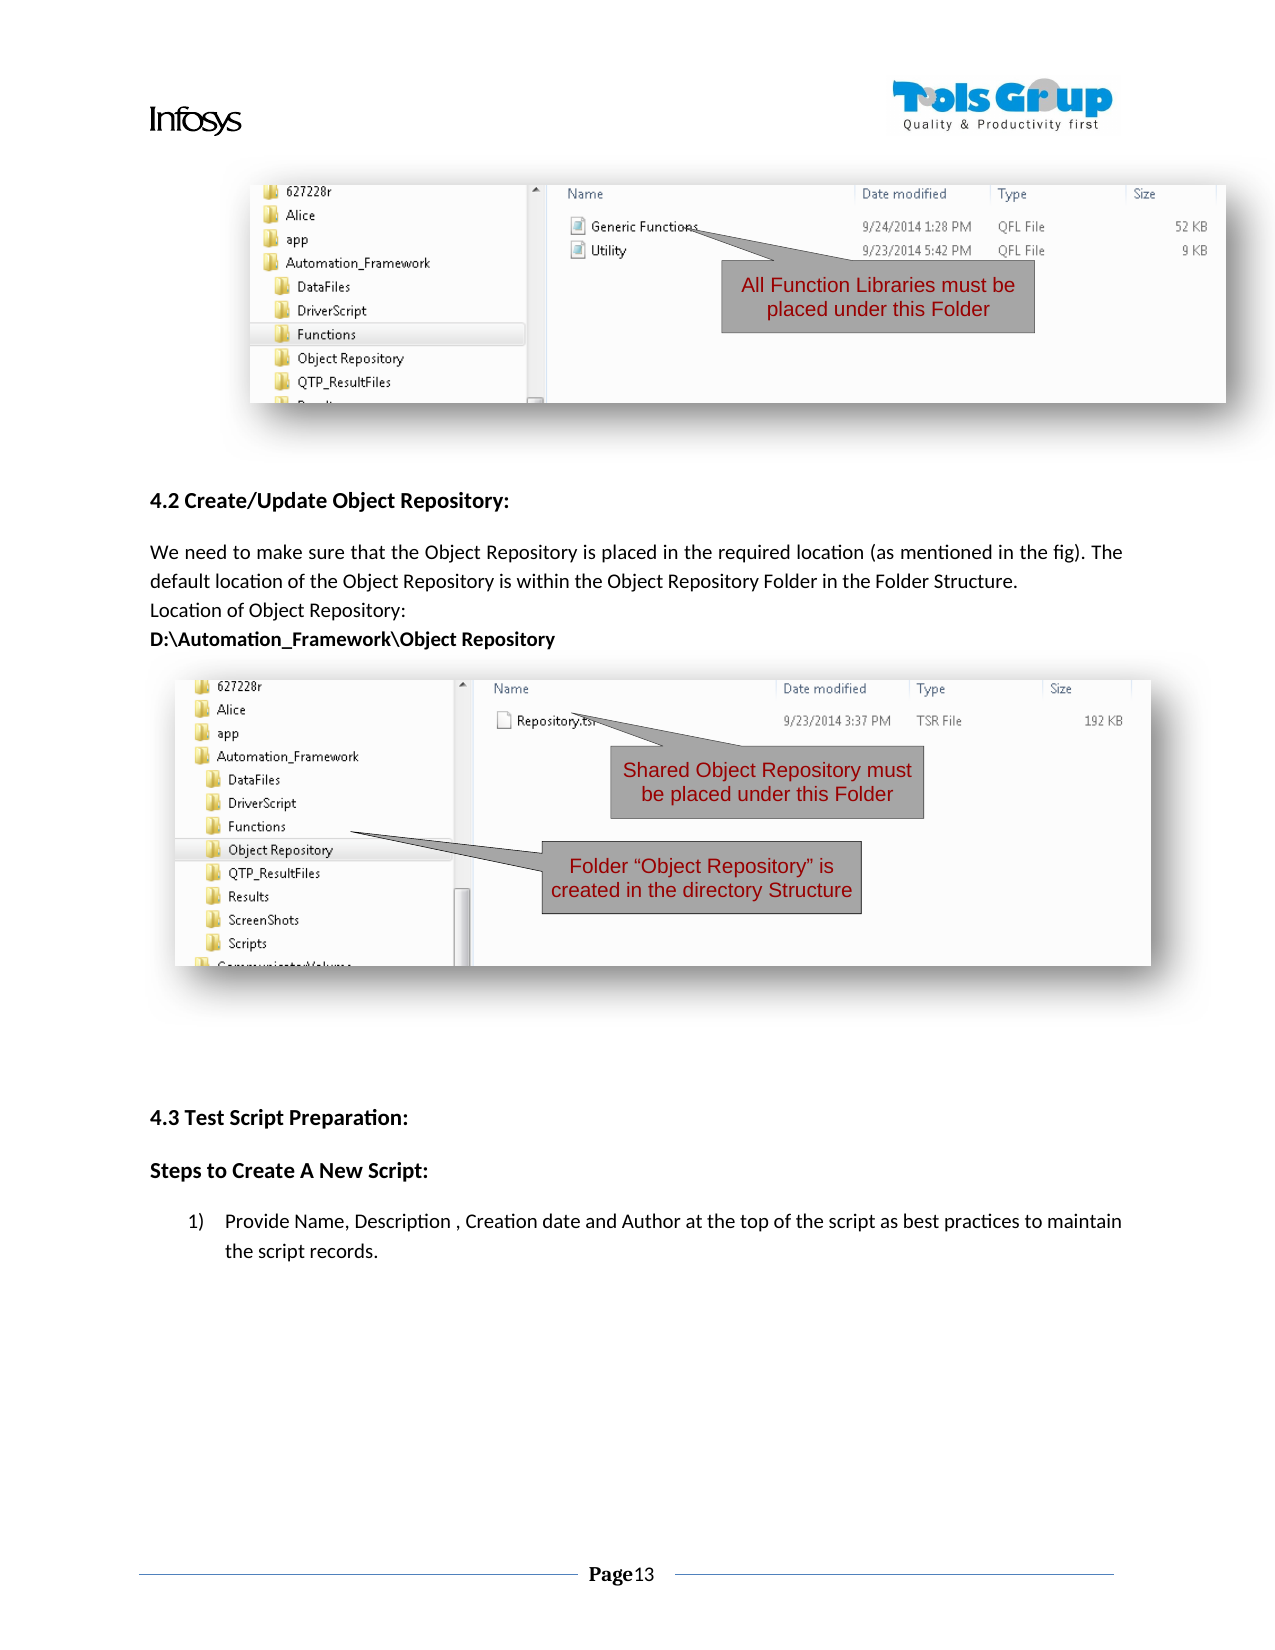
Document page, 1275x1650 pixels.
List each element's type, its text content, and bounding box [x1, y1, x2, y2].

picture [886, 75, 1121, 136]
text We need to make sure that the Object Repository is placed in the required location (as mentioned in the fig). The default location of the Object Repository is within the Object Repository Folder in the Folder Structure. [150, 539, 1125, 594]
text D:\Automation_Framework\Object Repository [150, 627, 1125, 652]
list Provide Name, Description , Creation date and Author at the top of the script as best practices to maintain the script records. [187, 1209, 1125, 1263]
text Location of Object Repository: [150, 597, 1125, 623]
text 4.3 Test Script Preparation: [150, 1103, 1125, 1131]
picture [175, 680, 1151, 966]
text 4.2 Create/Update Object Repository: [150, 486, 1125, 514]
text Steps to Create A New Script: [150, 1156, 1125, 1184]
picture [250, 185, 1226, 403]
